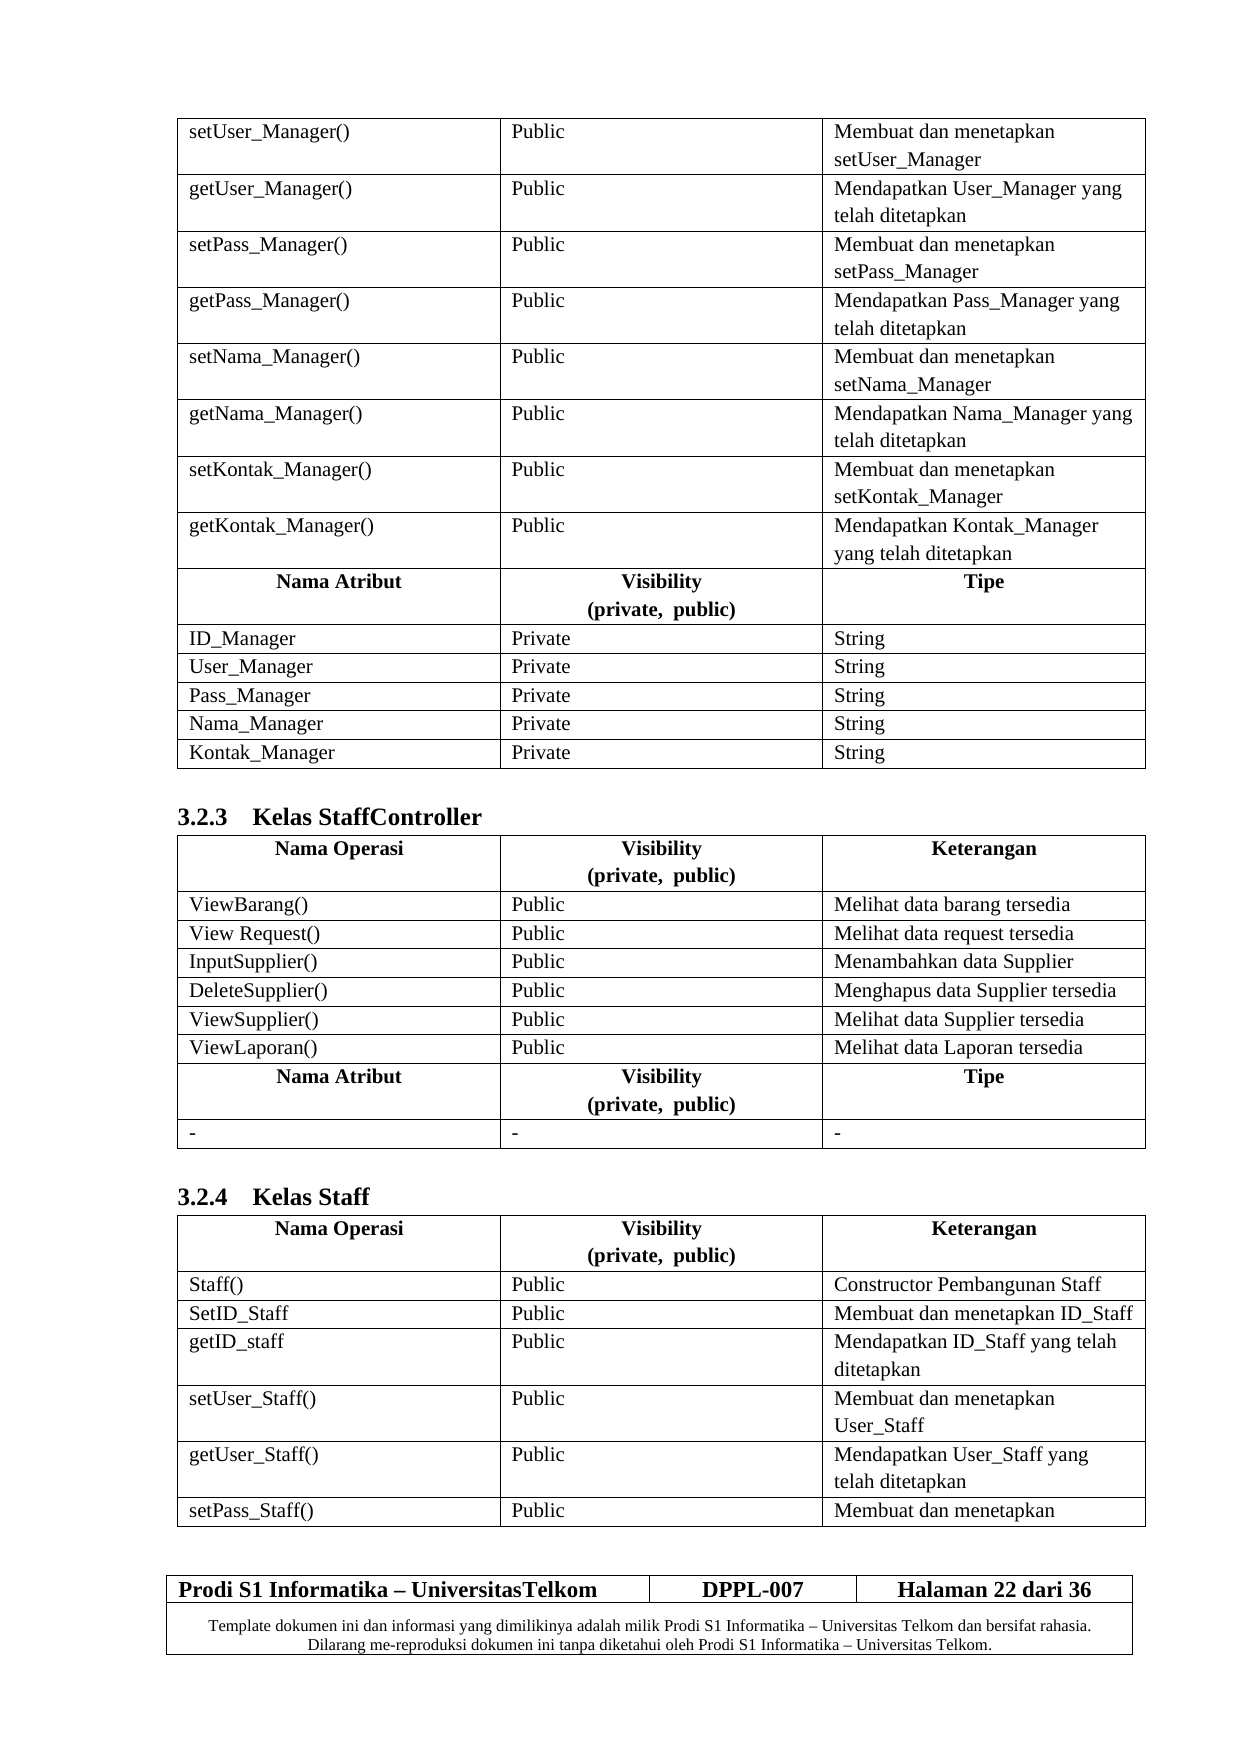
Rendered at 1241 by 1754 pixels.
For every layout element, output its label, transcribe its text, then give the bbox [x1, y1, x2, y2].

table_cell View Request() [178, 921, 500, 948]
table_cell Public [501, 921, 822, 948]
table_cell Public [501, 288, 822, 343]
table_cell getPass_Manager() [178, 288, 500, 343]
table_cell Public [501, 978, 822, 1006]
table_cell - [178, 1120, 500, 1148]
table_cell User_Manager [178, 654, 500, 682]
table_cell Nama_Manager [178, 711, 500, 739]
table_cell String [823, 683, 1145, 710]
table_header Visibility (private, public) [501, 836, 822, 891]
table_cell String [823, 711, 1145, 739]
table_cell Public [501, 344, 822, 399]
table_cell Tipe [823, 569, 1145, 624]
table_cell Public [501, 1007, 822, 1034]
table_cell Membuat dan menetapkan setPass_Manager [823, 232, 1145, 287]
table_header Nama Operasi [178, 836, 500, 891]
table_cell Public [501, 457, 822, 512]
table_cell setUser_Staff() [178, 1386, 500, 1441]
table_cell Mendapatkan Pass_Manager yang telah ditetapkan [823, 288, 1145, 343]
table_cell Private [501, 654, 822, 682]
table_cell Mendapatkan ID_Staff yang telah ditetapkan [823, 1329, 1145, 1384]
table_cell Melihat data Laporan tersedia [823, 1035, 1145, 1063]
table_header Keterangan [823, 836, 1145, 891]
table_cell Mendapatkan Nama_Manager yang telah ditetapkan [823, 400, 1145, 456]
table_cell String [823, 654, 1145, 682]
table_cell Public [501, 175, 822, 231]
table_cell Public [501, 513, 822, 568]
table_cell getUser_Manager() [178, 175, 500, 231]
table_cell Melihat data request tersedia [823, 921, 1145, 948]
table_cell getKontak_Manager() [178, 513, 500, 568]
table_cell Membuat dan menetapkan setNama_Manager [823, 344, 1145, 399]
table_cell Membuat dan menetapkan User_Staff [823, 1386, 1145, 1441]
table_cell Nama Atribut [178, 569, 500, 624]
table_cell Private [501, 625, 822, 653]
table_cell ViewSupplier() [178, 1007, 500, 1034]
table_cell ViewLaporan() [178, 1035, 500, 1063]
table_cell setPass_Manager() [178, 232, 500, 287]
table_cell Public [501, 1329, 822, 1384]
table_cell Membuat dan menetapkan setKontak_Manager [823, 457, 1145, 512]
table_cell Public [501, 1498, 822, 1526]
table_cell Membuat dan menetapkan ID_Staff [823, 1301, 1145, 1328]
table_cell setPass_Staff() [178, 1498, 500, 1526]
table_cell Public [501, 1272, 822, 1300]
table_cell getID_staff [178, 1329, 500, 1384]
table_cell Public [501, 1301, 822, 1328]
table_cell Mendapatkan User_Manager yang telah ditetapkan [823, 175, 1145, 231]
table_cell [823, 1498, 1145, 1526]
table_cell Constructor Pembangunan Staff [823, 1272, 1145, 1300]
list Kelas Staff [177, 1182, 1122, 1211]
table_cell SetID_Staff [178, 1301, 500, 1328]
table_cell Public [501, 949, 822, 977]
table_header Visibility (private, public) [501, 1216, 822, 1271]
table_cell Public [501, 400, 822, 456]
table_cell Membuat dan menetapkan setUser_Manager [823, 119, 1145, 174]
table_cell ViewBarang() [178, 892, 500, 919]
table_cell Public [501, 119, 822, 174]
table_cell Tipe [823, 1064, 1145, 1119]
table_cell String [823, 625, 1145, 653]
table_cell ID_Manager [178, 625, 500, 653]
table_cell Visibility (private, public) [501, 569, 822, 624]
table_cell Public [501, 232, 822, 287]
table_cell Kontak_Manager [178, 740, 500, 768]
table_cell Menghapus data Supplier tersedia [823, 978, 1145, 1006]
table_cell getNama_Manager() [178, 400, 500, 456]
table_cell String [823, 740, 1145, 768]
table_cell getUser_Staff() [178, 1442, 500, 1497]
table_cell Menambahkan data Supplier [823, 949, 1145, 977]
table_cell Melihat data Supplier tersedia [823, 1007, 1145, 1034]
table_cell Public [501, 892, 822, 919]
table_cell setNama_Manager() [178, 344, 500, 399]
table_cell Private [501, 683, 822, 710]
table_header Keterangan [823, 1216, 1145, 1271]
table_cell setUser_Manager() [178, 119, 500, 174]
table_cell Visibility (private, public) [501, 1064, 822, 1119]
table_cell DeleteSupplier() [178, 978, 500, 1006]
table_cell setKontak_Manager() [178, 457, 500, 512]
table_cell Public [501, 1035, 822, 1063]
table_cell Public [501, 1386, 822, 1441]
table_cell Pass_Manager [178, 683, 500, 710]
table_cell InputSupplier() [178, 949, 500, 977]
table_cell Staff() [178, 1272, 500, 1300]
table_cell Melihat data barang tersedia [823, 892, 1145, 919]
table_cell Private [501, 740, 822, 768]
table_cell Mendapatkan User_Staff yang telah ditetapkan [823, 1442, 1145, 1497]
table_cell Mendapatkan Kontak_Manager yang telah ditetapkan [823, 513, 1145, 568]
table_cell Public [501, 1442, 822, 1497]
list Kelas StaffController [177, 802, 1122, 830]
table_header Nama Operasi [178, 1216, 500, 1271]
table_cell - [501, 1120, 822, 1148]
table_cell Private [501, 711, 822, 739]
table_cell Nama Atribut [178, 1064, 500, 1119]
table_cell - [823, 1120, 1145, 1148]
